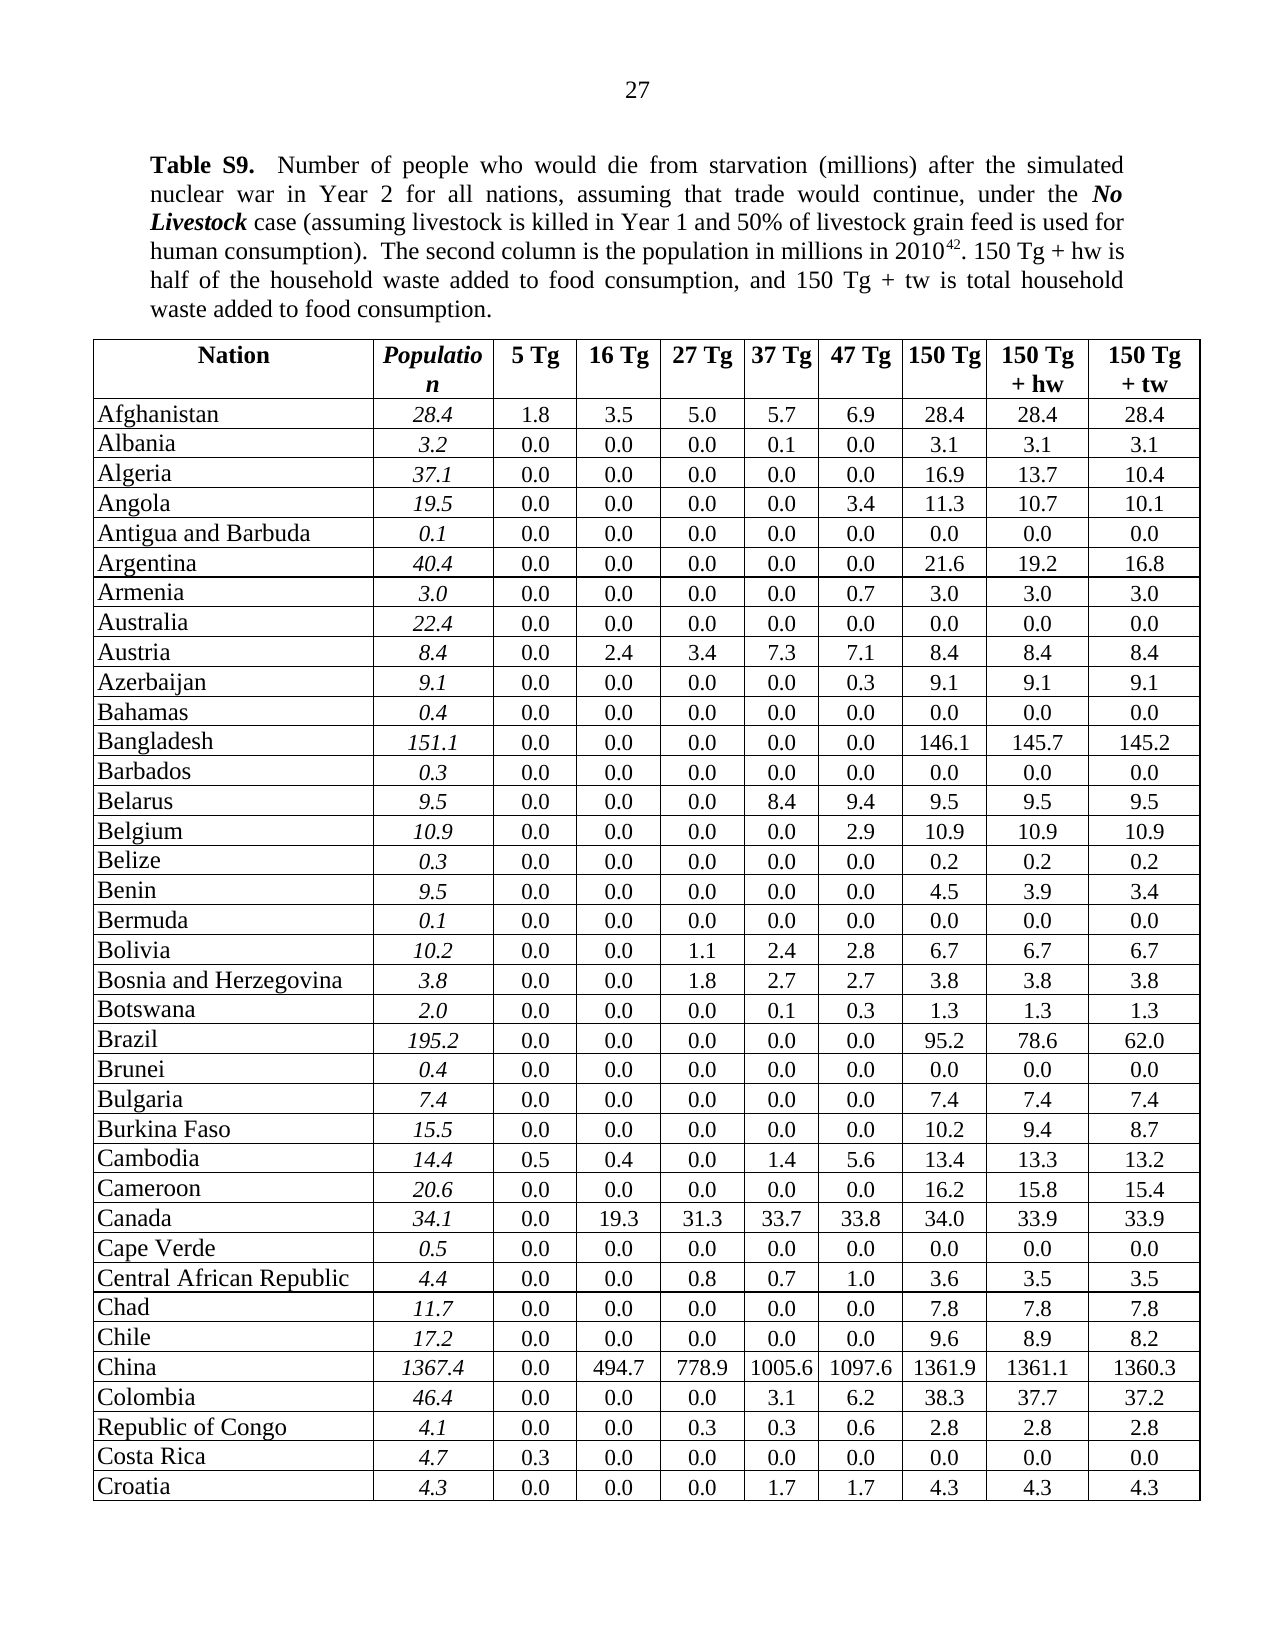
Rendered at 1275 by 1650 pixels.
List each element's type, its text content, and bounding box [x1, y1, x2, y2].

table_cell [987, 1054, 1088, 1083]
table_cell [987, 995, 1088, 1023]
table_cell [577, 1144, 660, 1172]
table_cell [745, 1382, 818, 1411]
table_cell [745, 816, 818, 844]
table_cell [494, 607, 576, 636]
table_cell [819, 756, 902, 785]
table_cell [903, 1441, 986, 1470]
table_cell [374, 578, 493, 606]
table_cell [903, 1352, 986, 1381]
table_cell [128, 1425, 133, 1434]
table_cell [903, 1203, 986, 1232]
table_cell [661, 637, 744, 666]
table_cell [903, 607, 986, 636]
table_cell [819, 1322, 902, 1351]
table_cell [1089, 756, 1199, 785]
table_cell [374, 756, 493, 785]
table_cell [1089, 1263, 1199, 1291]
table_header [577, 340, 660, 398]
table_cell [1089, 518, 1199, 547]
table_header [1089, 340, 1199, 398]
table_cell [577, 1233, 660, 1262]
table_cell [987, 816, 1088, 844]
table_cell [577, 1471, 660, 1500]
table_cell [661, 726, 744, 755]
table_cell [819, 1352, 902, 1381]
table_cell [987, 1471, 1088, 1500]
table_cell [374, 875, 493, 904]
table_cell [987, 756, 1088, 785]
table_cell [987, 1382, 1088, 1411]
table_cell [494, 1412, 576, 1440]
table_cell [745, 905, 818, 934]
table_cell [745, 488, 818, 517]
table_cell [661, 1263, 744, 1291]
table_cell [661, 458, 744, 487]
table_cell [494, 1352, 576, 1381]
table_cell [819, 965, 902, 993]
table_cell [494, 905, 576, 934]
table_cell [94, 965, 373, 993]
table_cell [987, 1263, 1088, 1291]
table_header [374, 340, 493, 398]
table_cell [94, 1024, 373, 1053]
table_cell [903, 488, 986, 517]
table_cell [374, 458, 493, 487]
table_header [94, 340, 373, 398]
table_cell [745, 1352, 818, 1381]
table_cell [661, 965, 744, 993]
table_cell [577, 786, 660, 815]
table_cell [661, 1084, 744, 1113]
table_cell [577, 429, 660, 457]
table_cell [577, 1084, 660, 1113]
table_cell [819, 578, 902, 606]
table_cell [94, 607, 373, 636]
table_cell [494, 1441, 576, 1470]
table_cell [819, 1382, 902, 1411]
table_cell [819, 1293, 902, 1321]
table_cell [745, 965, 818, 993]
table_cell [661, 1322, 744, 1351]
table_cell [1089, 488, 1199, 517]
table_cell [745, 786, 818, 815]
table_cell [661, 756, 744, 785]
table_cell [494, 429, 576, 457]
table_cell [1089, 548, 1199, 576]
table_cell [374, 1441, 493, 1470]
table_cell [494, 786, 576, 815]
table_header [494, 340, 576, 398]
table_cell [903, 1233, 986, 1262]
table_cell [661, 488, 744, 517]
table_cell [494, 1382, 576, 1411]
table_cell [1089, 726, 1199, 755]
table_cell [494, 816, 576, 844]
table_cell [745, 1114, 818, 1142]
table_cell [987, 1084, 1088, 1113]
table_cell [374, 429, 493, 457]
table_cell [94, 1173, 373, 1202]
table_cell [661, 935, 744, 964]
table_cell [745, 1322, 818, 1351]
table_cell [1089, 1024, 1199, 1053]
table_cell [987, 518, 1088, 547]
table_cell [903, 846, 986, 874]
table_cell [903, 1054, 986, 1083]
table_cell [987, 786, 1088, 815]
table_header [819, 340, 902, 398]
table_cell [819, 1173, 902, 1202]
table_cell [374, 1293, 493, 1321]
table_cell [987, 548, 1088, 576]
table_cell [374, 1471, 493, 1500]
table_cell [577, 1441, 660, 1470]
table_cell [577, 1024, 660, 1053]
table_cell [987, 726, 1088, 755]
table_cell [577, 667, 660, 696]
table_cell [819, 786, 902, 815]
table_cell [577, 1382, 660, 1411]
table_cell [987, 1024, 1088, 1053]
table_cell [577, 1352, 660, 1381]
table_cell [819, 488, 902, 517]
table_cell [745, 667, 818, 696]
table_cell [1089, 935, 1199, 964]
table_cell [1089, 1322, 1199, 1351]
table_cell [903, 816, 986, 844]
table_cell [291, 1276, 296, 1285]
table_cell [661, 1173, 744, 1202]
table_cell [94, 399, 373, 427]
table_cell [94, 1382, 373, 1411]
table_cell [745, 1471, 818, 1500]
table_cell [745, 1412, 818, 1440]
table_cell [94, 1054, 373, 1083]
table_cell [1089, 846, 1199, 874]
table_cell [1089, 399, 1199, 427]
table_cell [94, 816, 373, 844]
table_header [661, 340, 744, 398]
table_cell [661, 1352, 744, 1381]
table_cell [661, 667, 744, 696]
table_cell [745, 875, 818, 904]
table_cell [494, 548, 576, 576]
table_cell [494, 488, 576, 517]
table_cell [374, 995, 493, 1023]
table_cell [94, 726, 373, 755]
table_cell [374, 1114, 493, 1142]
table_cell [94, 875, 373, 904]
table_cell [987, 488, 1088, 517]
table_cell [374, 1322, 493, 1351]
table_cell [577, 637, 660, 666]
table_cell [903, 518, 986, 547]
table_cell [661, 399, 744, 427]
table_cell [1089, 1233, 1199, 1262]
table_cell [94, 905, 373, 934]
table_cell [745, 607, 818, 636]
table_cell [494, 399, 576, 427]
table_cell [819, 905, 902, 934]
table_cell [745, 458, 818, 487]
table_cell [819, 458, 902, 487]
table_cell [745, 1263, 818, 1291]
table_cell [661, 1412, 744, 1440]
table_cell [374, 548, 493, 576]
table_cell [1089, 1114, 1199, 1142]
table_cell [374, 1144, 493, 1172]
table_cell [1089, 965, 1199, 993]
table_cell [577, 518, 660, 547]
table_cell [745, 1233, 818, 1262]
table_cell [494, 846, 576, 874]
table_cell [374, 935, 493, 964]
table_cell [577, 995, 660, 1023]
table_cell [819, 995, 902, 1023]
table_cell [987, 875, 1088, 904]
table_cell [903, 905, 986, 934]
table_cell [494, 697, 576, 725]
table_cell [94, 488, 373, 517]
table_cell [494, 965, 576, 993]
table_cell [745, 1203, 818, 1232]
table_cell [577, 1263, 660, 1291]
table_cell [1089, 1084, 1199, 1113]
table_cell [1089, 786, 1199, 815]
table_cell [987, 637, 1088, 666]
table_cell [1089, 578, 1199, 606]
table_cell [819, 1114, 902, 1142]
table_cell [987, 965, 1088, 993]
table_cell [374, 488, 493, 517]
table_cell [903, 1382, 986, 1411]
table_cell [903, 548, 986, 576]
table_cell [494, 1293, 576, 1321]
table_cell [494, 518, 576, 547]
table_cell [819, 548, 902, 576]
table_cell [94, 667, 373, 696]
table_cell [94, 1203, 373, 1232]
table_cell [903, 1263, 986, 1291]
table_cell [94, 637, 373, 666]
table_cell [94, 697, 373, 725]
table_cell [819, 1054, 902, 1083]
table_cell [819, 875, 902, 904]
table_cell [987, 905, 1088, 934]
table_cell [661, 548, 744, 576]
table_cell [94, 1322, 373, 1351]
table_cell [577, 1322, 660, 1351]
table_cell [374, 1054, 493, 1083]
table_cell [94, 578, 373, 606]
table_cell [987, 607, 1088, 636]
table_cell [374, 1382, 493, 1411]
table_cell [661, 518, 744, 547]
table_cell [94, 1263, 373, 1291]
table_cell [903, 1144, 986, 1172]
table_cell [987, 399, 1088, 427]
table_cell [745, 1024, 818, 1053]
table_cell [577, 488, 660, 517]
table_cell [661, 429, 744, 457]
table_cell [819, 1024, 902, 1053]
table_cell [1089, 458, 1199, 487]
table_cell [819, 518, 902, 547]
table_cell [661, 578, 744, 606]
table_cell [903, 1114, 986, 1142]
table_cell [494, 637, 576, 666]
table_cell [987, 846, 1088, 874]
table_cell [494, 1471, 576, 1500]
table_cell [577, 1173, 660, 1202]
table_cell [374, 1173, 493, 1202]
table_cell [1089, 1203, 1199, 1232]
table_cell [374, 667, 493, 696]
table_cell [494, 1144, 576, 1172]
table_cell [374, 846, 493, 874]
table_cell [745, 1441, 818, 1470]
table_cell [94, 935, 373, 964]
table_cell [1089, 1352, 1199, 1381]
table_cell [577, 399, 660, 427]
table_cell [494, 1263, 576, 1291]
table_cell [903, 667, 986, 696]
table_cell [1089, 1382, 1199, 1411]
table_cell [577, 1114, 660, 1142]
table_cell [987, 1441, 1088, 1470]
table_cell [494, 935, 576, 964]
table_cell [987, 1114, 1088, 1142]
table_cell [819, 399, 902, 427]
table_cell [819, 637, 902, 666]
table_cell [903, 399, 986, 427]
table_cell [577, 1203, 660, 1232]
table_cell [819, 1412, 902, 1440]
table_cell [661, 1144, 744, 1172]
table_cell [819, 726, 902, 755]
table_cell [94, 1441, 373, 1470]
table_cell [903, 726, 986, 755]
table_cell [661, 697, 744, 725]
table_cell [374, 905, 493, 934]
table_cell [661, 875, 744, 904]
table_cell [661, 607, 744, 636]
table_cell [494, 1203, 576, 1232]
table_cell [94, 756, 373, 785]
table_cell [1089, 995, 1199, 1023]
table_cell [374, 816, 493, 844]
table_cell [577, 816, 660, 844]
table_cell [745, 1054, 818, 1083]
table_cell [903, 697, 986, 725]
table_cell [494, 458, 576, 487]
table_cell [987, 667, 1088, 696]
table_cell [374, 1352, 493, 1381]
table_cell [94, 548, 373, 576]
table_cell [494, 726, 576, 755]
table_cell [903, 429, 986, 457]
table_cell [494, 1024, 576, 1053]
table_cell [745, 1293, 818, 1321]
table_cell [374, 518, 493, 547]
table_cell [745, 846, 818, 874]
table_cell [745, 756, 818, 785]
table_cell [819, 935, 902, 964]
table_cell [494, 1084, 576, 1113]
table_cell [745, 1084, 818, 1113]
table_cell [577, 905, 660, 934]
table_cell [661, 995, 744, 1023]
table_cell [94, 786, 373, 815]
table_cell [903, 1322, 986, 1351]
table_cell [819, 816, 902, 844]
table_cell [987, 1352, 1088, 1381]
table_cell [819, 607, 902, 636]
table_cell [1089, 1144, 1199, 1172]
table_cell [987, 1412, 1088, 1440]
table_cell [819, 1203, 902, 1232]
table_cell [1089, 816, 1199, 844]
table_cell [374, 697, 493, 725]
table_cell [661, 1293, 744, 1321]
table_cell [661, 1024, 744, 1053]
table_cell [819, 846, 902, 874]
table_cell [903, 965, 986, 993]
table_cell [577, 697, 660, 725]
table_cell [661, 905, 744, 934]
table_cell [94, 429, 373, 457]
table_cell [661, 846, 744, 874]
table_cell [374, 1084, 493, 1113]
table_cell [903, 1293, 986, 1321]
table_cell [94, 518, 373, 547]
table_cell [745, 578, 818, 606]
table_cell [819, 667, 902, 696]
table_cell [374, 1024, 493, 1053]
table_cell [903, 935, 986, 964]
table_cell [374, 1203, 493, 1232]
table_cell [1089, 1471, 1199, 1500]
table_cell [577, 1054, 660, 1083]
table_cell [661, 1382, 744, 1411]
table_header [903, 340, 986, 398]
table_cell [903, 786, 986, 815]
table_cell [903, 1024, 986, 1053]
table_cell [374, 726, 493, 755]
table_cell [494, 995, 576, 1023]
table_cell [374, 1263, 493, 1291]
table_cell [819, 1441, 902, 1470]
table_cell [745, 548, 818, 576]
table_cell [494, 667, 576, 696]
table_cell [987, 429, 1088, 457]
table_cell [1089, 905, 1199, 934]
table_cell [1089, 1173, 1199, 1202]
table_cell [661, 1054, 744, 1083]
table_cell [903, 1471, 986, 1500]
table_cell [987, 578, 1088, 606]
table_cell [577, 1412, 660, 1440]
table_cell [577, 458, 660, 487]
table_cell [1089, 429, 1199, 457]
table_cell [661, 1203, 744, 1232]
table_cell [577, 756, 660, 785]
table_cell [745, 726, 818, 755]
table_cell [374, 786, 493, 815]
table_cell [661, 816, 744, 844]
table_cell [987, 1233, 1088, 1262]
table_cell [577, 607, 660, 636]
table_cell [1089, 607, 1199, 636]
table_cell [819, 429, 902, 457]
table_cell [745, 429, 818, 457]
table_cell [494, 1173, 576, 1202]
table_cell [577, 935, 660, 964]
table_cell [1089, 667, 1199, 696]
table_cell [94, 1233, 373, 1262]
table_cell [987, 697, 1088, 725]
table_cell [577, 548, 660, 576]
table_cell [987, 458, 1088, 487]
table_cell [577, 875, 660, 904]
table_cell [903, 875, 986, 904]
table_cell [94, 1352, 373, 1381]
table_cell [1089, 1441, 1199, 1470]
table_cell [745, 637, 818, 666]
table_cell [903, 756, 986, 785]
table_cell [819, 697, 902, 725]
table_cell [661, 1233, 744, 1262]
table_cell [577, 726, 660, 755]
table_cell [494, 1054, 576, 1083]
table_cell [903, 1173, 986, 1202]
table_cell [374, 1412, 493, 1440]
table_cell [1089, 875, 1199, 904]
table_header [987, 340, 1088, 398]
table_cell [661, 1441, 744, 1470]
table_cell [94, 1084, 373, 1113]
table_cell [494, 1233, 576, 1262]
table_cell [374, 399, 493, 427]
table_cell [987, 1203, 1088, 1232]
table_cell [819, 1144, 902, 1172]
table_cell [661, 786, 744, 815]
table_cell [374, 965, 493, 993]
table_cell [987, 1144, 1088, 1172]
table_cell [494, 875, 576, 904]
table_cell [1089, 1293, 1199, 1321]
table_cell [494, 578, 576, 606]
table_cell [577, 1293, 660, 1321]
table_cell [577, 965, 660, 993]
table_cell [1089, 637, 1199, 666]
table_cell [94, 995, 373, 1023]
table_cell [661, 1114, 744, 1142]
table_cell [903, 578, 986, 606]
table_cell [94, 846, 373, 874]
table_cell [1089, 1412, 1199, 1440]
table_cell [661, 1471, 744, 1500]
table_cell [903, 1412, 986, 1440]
text Table S9. Number of people who would die from starvation (millions) after the simulated nuclear war in Year 2 for all nations, assuming that trade would continue, under the No Livestock case (assuming livestock is killed in Year 1 and 50% of livestock grain feed is used for human consumption). The second column is the population in millions in 201042. 150 Tg + hw is half of the household waste added to food consumption, and 150 Tg + tw is total household waste added to food consumption. [150, 150, 1125, 322]
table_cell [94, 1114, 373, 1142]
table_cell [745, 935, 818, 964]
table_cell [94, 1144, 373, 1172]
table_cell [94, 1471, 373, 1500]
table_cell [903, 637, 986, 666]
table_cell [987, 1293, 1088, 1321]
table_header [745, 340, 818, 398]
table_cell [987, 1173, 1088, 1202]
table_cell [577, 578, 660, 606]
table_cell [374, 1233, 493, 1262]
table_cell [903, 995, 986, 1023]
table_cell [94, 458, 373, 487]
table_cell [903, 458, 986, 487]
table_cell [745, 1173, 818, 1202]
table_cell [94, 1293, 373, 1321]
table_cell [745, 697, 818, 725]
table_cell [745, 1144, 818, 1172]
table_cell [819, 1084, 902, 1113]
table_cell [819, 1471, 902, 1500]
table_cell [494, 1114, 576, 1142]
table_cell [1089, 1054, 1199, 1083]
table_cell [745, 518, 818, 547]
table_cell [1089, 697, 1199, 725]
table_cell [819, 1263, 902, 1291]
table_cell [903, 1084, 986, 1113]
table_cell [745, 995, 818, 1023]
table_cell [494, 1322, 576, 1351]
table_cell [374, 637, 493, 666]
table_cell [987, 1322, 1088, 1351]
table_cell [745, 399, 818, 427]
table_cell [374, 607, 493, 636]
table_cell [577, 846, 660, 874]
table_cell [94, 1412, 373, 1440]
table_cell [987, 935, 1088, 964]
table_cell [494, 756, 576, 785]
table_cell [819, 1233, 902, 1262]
